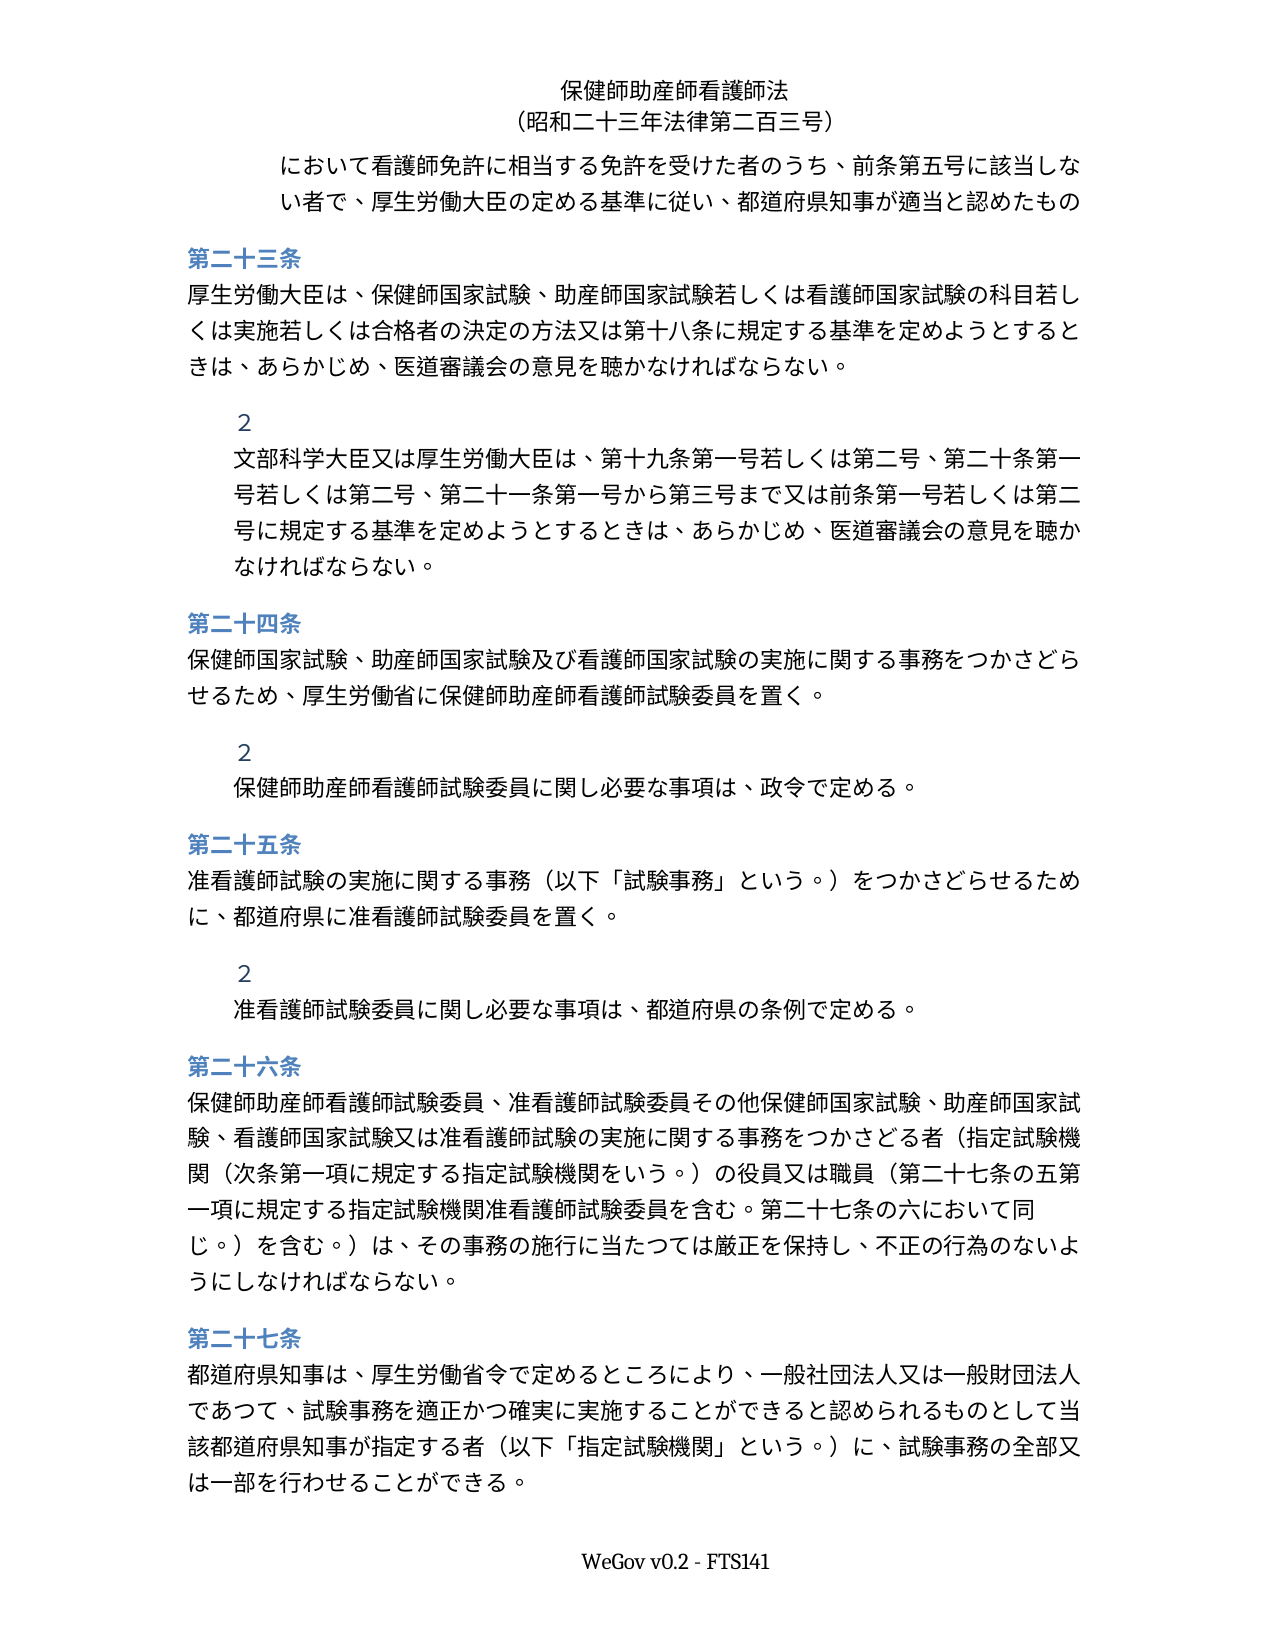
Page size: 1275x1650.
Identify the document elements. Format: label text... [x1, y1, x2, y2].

list 四 外国の第五条に規定する業務に関する学校若しくは養成所を卒業し、又は外国において看護師免許に相当する免許を受けた者のうち、前条第五号に該当しない者で、厚生労働大臣の定める基準に従い、都道府県知事が適当と認めたもの [242, 150, 1087, 217]
text 保健師国家試験、助産師国家試験及び看護師国家試験の実施に関する事務をつかさどらせるため、厚生労働省に保健師助産師看護師試験委員を置く。 [187, 644, 1087, 711]
subtitle ２ [233, 407, 1087, 438]
text 厚生労働大臣は、保健師国家試験、助産師国家試験若しくは看護師国家試験の科目若しくは実施若しくは合格者の決定の方法又は第十八条に規定する基準を定めようとするときは、あらかじめ、医道審議会の意見を聴かなければならない。 [187, 279, 1087, 382]
subtitle 第二十五条 [187, 829, 1087, 860]
subtitle 第二十七条 [187, 1323, 1087, 1354]
text 保健師助産師看護師試験委員、准看護師試験委員その他保健師国家試験、助産師国家試験、看護師国家試験又は准看護師試験の実施に関する事務をつかさどる者（指定試験機関（次条第一項に規定する指定試験機関をいう。）の役員又は職員（第二十七条の五第一項に規定する指定試験機関准看護師試験委員を含む。第二十七条の六において同じ。）を含む。）は、その事務の施行に当たつては厳正を保持し、不正の行為のないようにしなければならない。 [187, 1086, 1087, 1297]
text 准看護師試験委員に関し必要な事項は、都道府県の条例で定める。 [233, 994, 1087, 1025]
subtitle ２ [233, 958, 1087, 989]
text 保健師助産師看護師試験委員に関し必要な事項は、政令で定める。 [233, 772, 1087, 804]
text 文部科学大臣又は厚生労働大臣は、第十九条第一号若しくは第二号、第二十条第一号若しくは第二号、第二十一条第一号から第三号まで又は前条第一号若しくは第二号に規定する基準を定めようとするときは、あらかじめ、医道審議会の意見を聴かなければならない。 [233, 443, 1087, 582]
subtitle 第二十四条 [187, 608, 1087, 639]
subtitle 第二十三条 [187, 243, 1087, 274]
subtitle 第二十六条 [187, 1051, 1087, 1082]
text 准看護師試験の実施に関する事務（以下「試験事務」という。）をつかさどらせるために、都道府県に准看護師試験委員を置く。 [187, 865, 1087, 932]
text 都道府県知事は、厚生労働省令で定めるところにより、一般社団法人又は一般財団法人であつて、試験事務を適正かつ確実に実施することができると認められるものとして当該都道府県知事が指定する者（以下「指定試験機関」という。）に、試験事務の全部又は一部を行わせることができる。 [187, 1359, 1087, 1498]
subtitle ２ [233, 736, 1087, 768]
